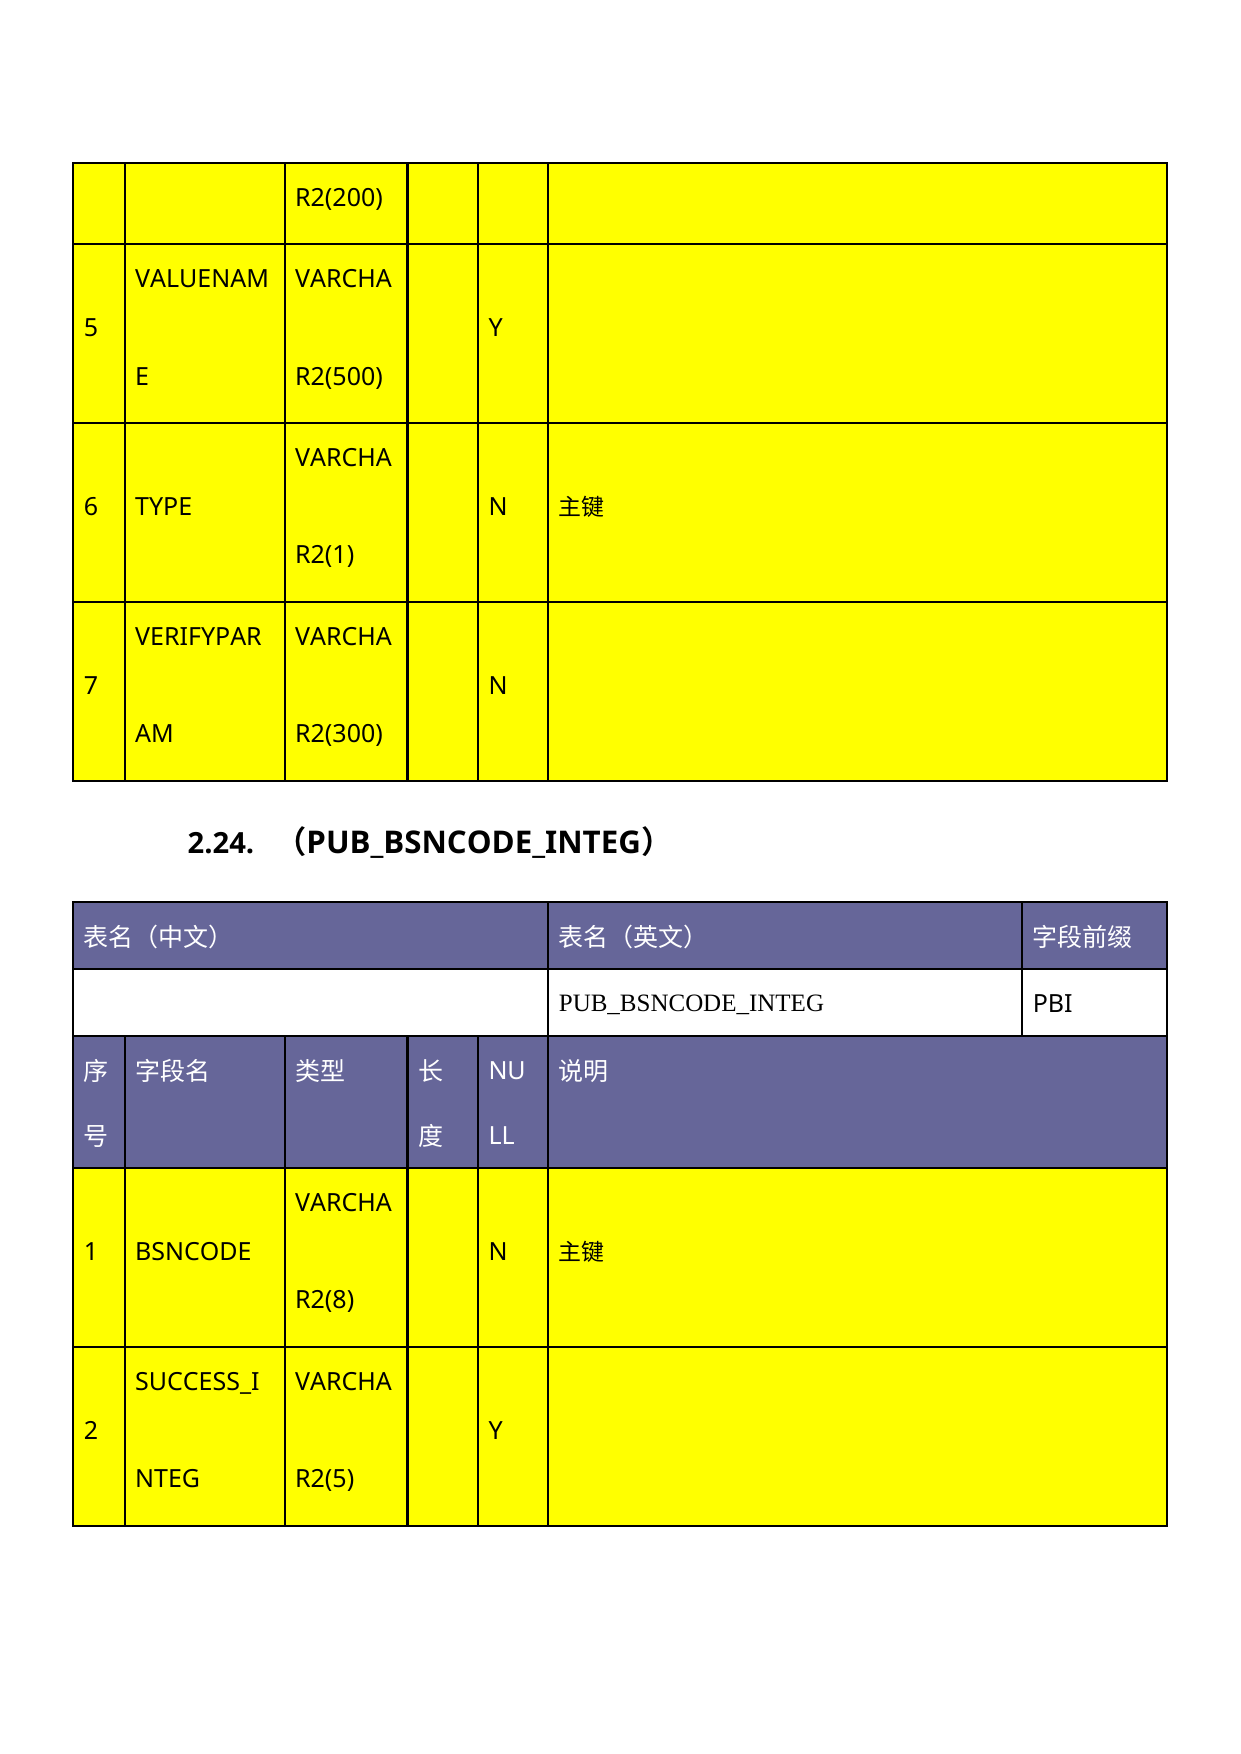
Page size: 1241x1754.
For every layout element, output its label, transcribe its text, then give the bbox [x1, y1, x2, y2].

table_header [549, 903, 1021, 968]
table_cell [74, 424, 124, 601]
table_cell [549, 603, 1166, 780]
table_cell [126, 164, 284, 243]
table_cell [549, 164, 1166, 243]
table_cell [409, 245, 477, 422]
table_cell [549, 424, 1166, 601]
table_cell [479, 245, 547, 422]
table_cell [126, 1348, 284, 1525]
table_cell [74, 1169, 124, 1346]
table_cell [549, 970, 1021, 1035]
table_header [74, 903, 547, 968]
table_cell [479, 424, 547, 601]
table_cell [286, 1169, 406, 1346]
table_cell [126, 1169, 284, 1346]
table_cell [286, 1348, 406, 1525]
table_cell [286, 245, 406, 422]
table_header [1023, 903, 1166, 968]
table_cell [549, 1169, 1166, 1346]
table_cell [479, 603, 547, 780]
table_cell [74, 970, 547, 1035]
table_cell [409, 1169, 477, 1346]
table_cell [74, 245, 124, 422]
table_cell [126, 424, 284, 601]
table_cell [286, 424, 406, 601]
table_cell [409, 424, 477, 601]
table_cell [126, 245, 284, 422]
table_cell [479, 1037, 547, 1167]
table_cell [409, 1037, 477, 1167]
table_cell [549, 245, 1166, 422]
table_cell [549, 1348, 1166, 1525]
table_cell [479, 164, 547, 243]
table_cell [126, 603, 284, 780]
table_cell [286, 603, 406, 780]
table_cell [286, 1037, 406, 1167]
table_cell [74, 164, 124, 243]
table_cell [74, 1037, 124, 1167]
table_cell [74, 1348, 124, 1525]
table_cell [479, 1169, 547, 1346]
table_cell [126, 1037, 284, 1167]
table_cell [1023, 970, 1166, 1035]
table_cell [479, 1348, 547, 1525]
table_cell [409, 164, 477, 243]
subtitle （PUB_BSNCODE_INTEG） [187, 807, 1028, 872]
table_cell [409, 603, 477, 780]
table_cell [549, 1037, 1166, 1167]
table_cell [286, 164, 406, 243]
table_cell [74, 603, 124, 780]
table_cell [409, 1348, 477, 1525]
